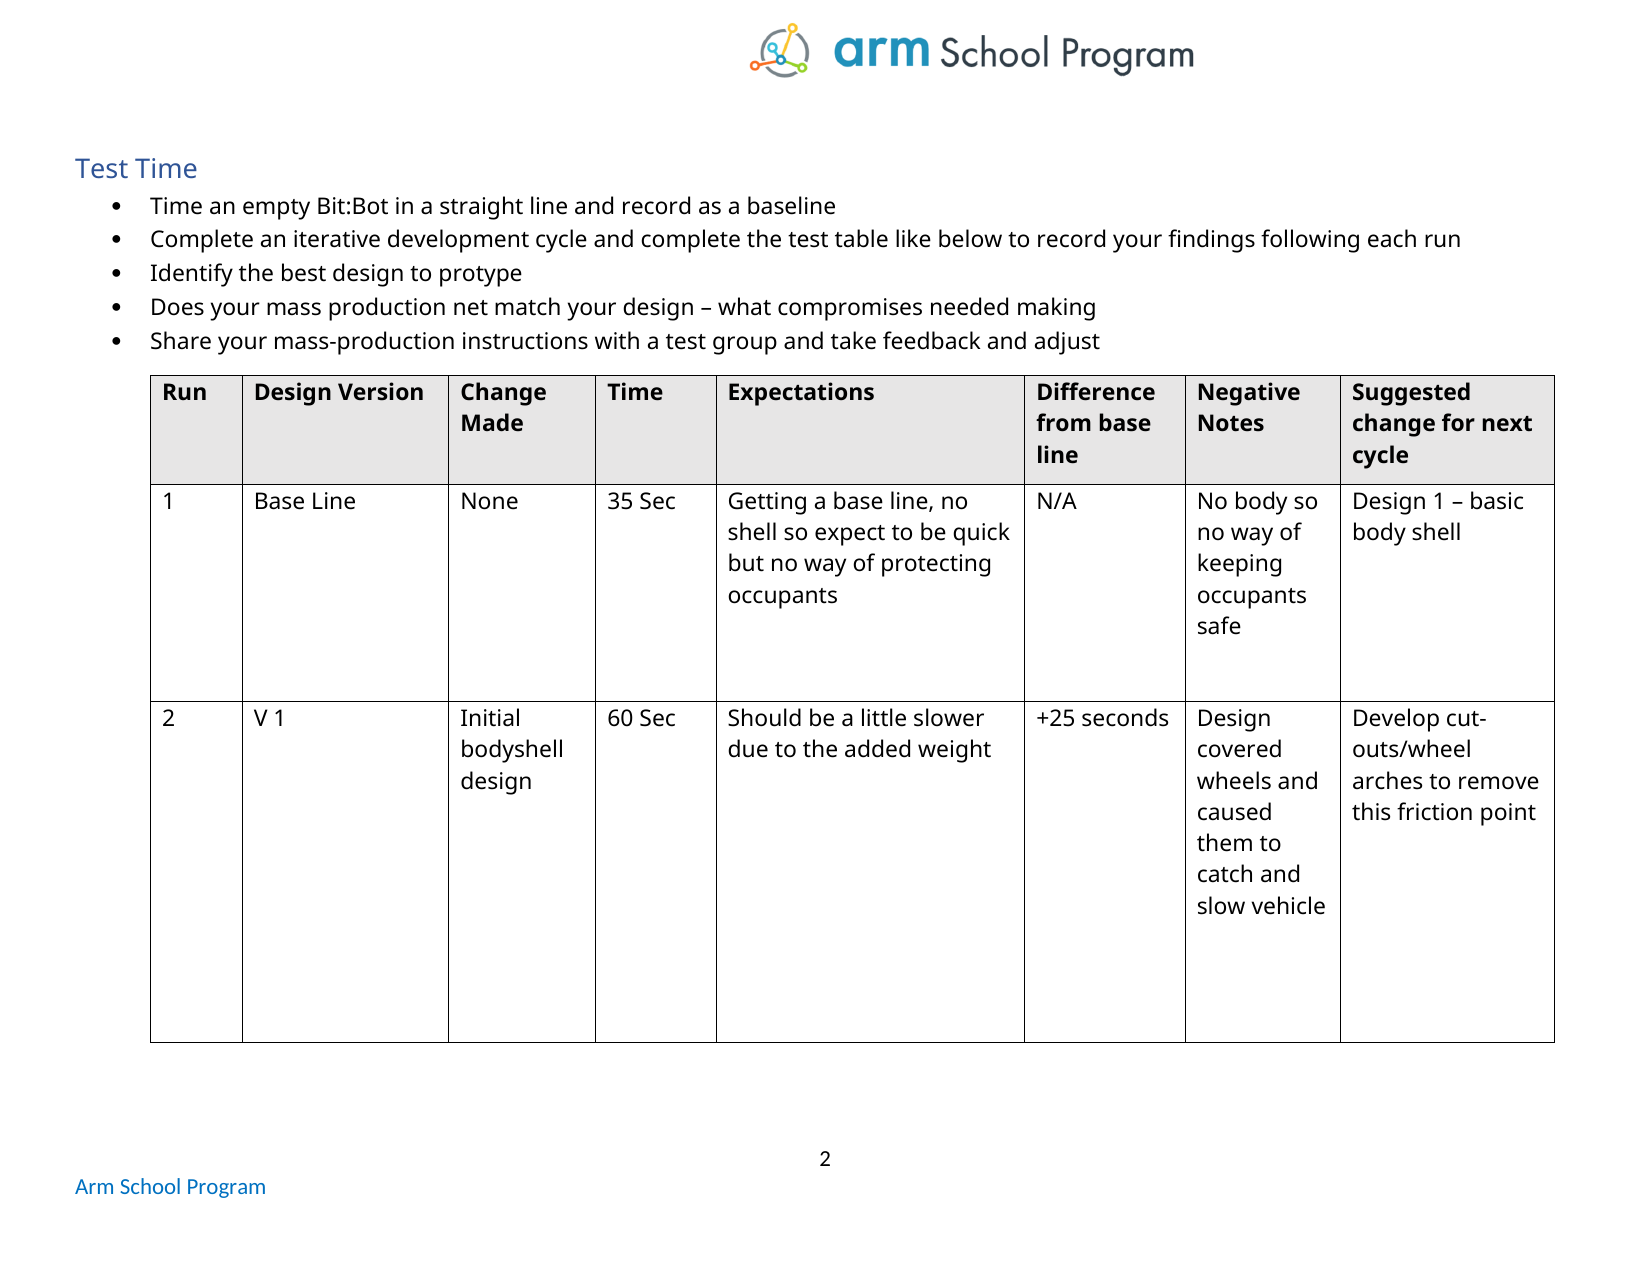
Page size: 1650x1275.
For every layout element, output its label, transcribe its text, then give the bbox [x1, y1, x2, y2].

table_header Negative Notes [1186, 376, 1340, 484]
list Does your mass production net match your design – what compromises needed making [112, 291, 1575, 322]
table_header Design Version [243, 376, 448, 484]
table_cell Should be a little slower due to the added weight [717, 702, 1024, 1042]
table_cell 2 [151, 702, 242, 1042]
picture [743, 18, 1197, 82]
table_cell None [449, 485, 595, 701]
table_cell Develop cut-outs/wheel arches to remove this friction point [1341, 702, 1554, 1042]
table_cell Initial bodyshell design [449, 702, 595, 1042]
table_cell +25 seconds [1025, 702, 1185, 1042]
table_header Run [151, 376, 242, 484]
table_header Suggested change for next cycle [1341, 376, 1554, 484]
table_cell Base Line [243, 485, 448, 701]
list Complete an iterative development cycle and complete the test table like below to record your findings following each run [112, 223, 1575, 255]
list Share your mass-production instructions with a test group and take feedback and adjust [112, 325, 1575, 356]
subtitle Test Time [75, 150, 1575, 187]
table_cell Design 1 – basic body shell [1341, 485, 1554, 701]
table_header Time [596, 376, 716, 484]
table_header Expectations [717, 376, 1024, 484]
table_cell 60 Sec [596, 702, 716, 1042]
table_cell 1 [151, 485, 242, 701]
table_cell N/A [1025, 485, 1185, 701]
table_cell Getting a base line, no shell so expect to be quick but no way of protecting occupants [717, 485, 1024, 701]
table_header Change Made [449, 376, 595, 484]
list Identify the best design to protype [112, 257, 1575, 288]
table_header Difference from base line [1025, 376, 1185, 484]
table_cell 35 Sec [596, 485, 716, 701]
list Time an empty Bit:Bot in a straight line and record as a baseline [112, 190, 1575, 221]
table_cell Design covered wheels and caused them to catch and slow vehicle [1186, 702, 1340, 1042]
table_cell V 1 [243, 702, 448, 1042]
table_cell No body so no way of keeping occupants safe [1186, 485, 1340, 701]
